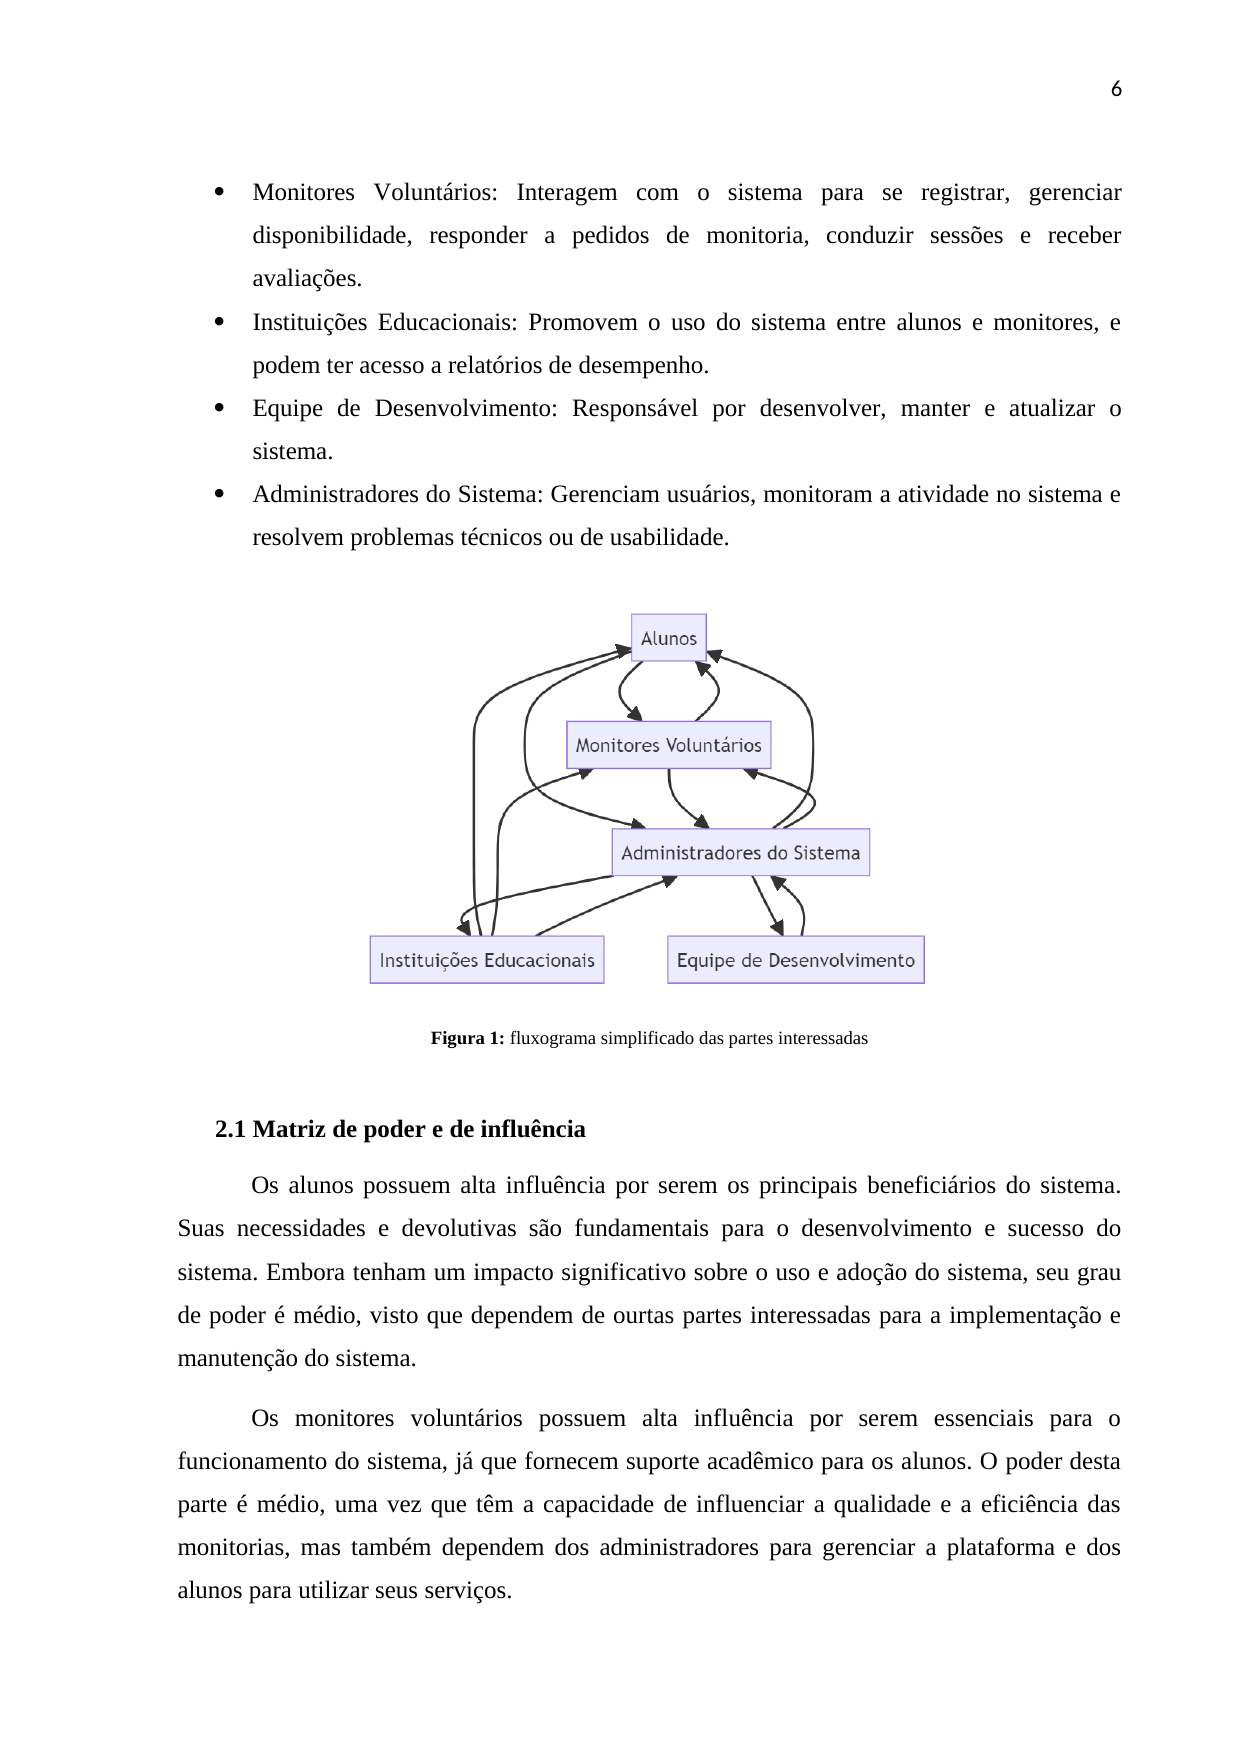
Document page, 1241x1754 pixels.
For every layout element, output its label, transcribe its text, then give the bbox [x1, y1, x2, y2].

list Monitores Voluntários: Interagem com o sistema para se registrar, gerenciar disponibilidade, responder a pedidos de monitoria, conduzir sessões e receber avaliações. [215, 177, 1122, 292]
picture [331, 582, 969, 1008]
text Figura 1: fluxograma simplificado das partes interessadas [177, 1027, 1122, 1048]
text Os alunos possuem alta influência por serem os principais beneficiários do sistema. Suas necessidades e devolutivas são fundamentais para o desenvolvimento e sucesso do sistema. Embora tenham um impacto significativo sobre o uso e adoção do sistema, seu grau de poder é médio, visto que dependem de ourtas partes interessadas para a implementação e manutenção do sistema. [177, 1170, 1122, 1372]
list Instituições Educacionais: Promovem o uso do sistema entre alunos e monitores, e podem ter acesso a relatórios de desempenho. [215, 307, 1122, 378]
list Equipe de Desenvolvimento: Responsável por desenvolver, manter e atualizar o sistema. [215, 393, 1122, 465]
list Administradores do Sistema: Gerenciam usuários, monitoram a atividade no sistema e resolvem problemas técnicos ou de usabilidade. [215, 479, 1122, 551]
text Os monitores voluntários possuem alta influência por serem essenciais para o funcionamento do sistema, já que fornecem suporte acadêmico para os alunos. O poder desta parte é médio, uma vez que têm a capacidade de influenciar a qualidade e a eficiência das monitorias, mas também dependem dos administradores para gerenciar a plataforma e dos alunos para utilizar seus serviços. [177, 1403, 1122, 1604]
subtitle 2.1 Matriz de poder e de influência [177, 1114, 1122, 1143]
